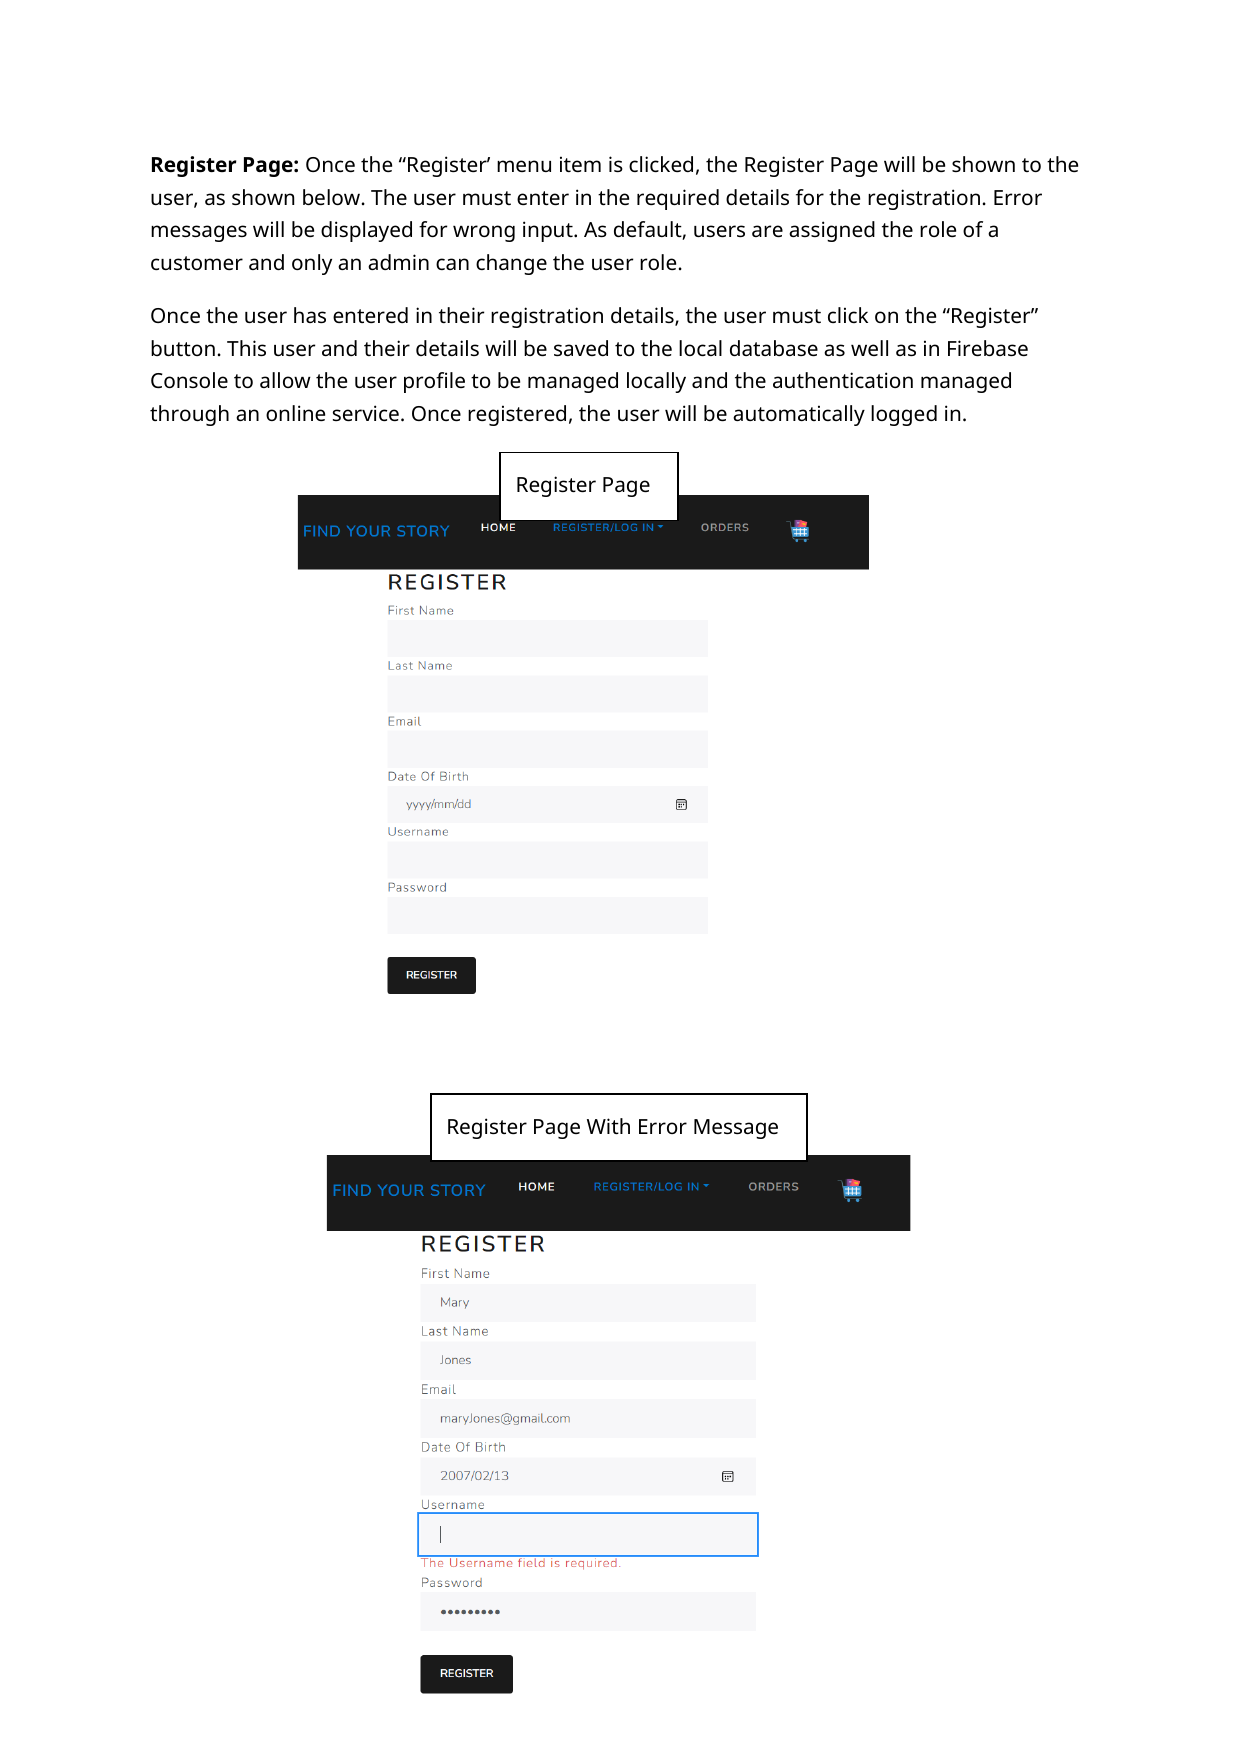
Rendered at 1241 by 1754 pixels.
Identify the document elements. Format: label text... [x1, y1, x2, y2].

picture [296, 1141, 869, 1686]
picture [191, 191, 1048, 730]
text Once the user has entered in their registration details, the user must click on the “Register” button. This user and their details will be saved to the local database as well as in Firebase Console to allow the user profile to be managed locally and the authentication managed through an online service. Once registered, the user will be automatically logged in. [150, 947, 1090, 1073]
